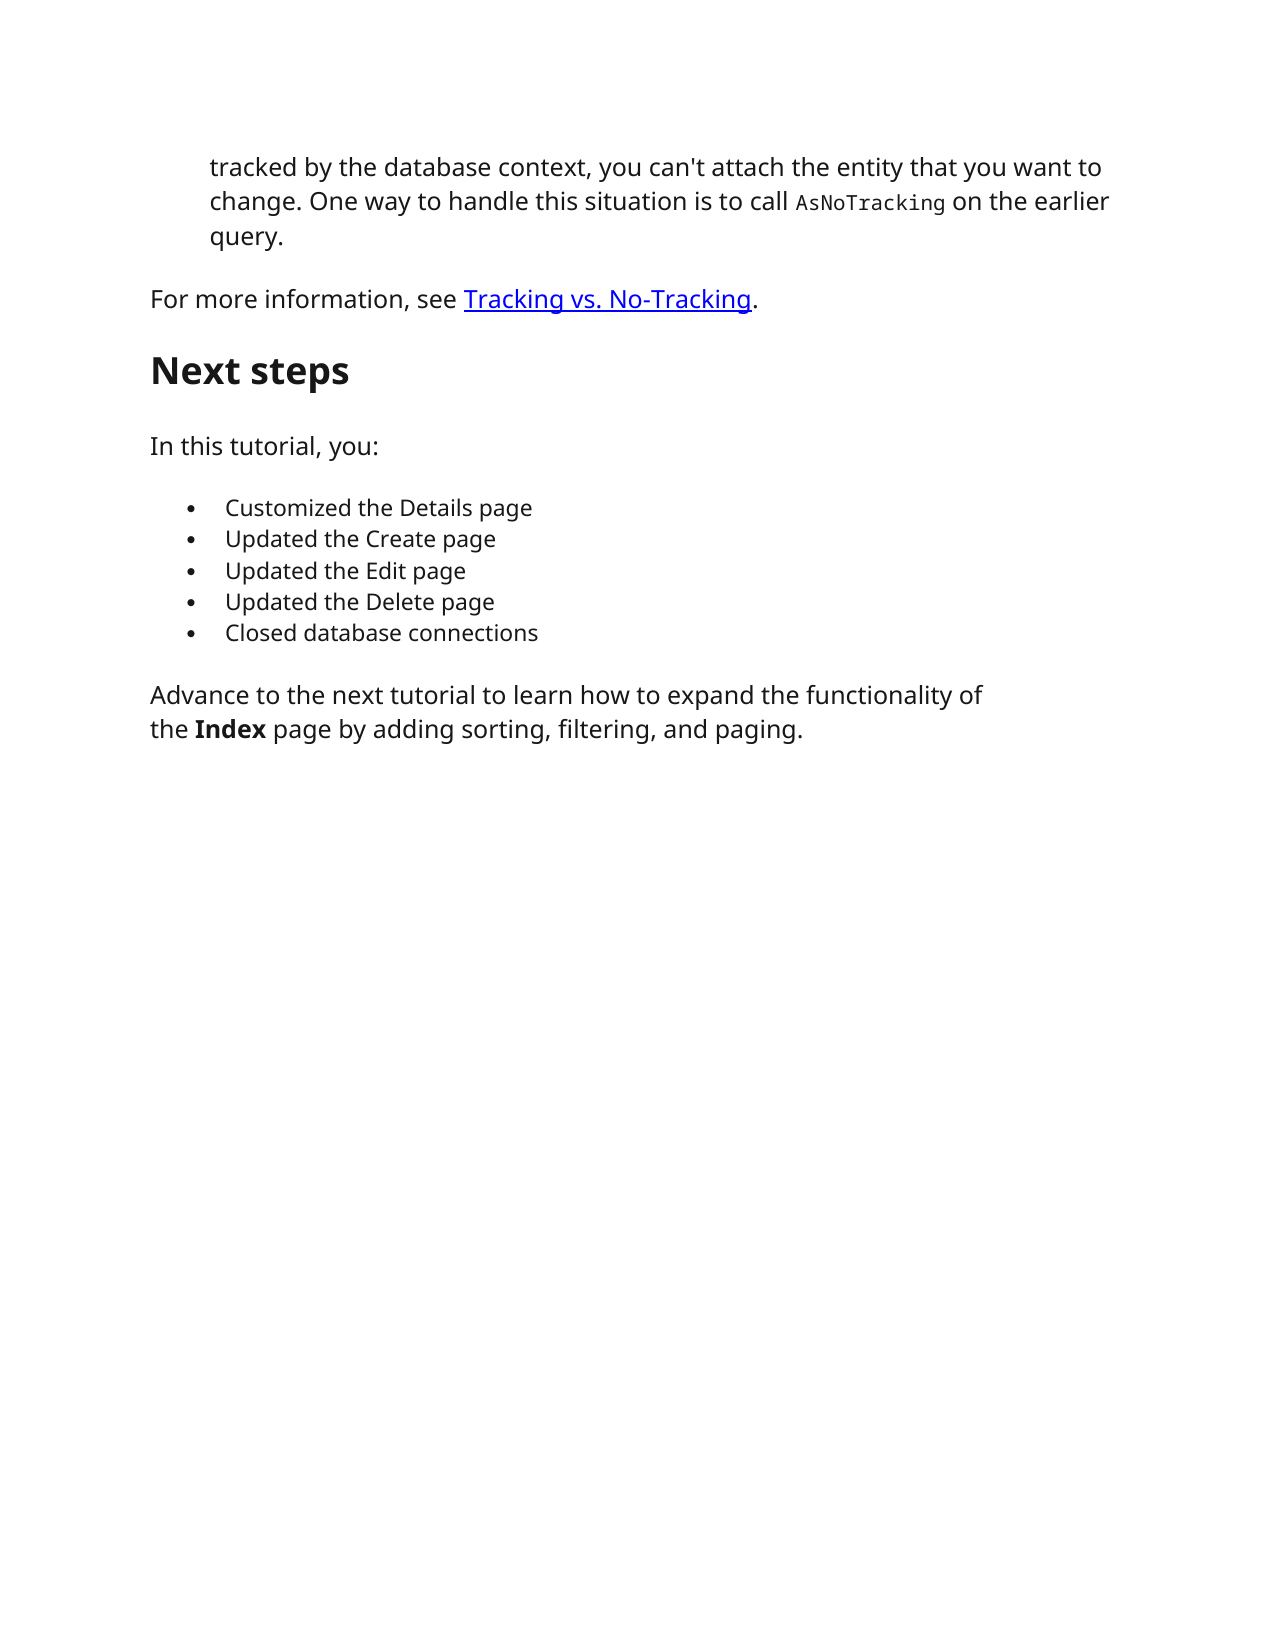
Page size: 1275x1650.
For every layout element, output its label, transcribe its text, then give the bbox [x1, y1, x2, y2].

text Advance to the next tutorial to learn how to expand the functionality of the Index page by adding sorting, filtering, and paging. [150, 677, 1125, 746]
text In this tutorial, you: [150, 429, 1125, 463]
list Updated the Delete page [187, 586, 1125, 617]
list Customized the Details page [187, 492, 1125, 523]
list Updated the Create page [187, 523, 1125, 554]
list Closed database connections [187, 617, 1125, 648]
text For more information, see Tracking vs. No-Tracking. [150, 281, 1125, 315]
subtitle Next steps [150, 344, 1125, 396]
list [172, 150, 1125, 252]
list Updated the Edit page [187, 554, 1125, 586]
